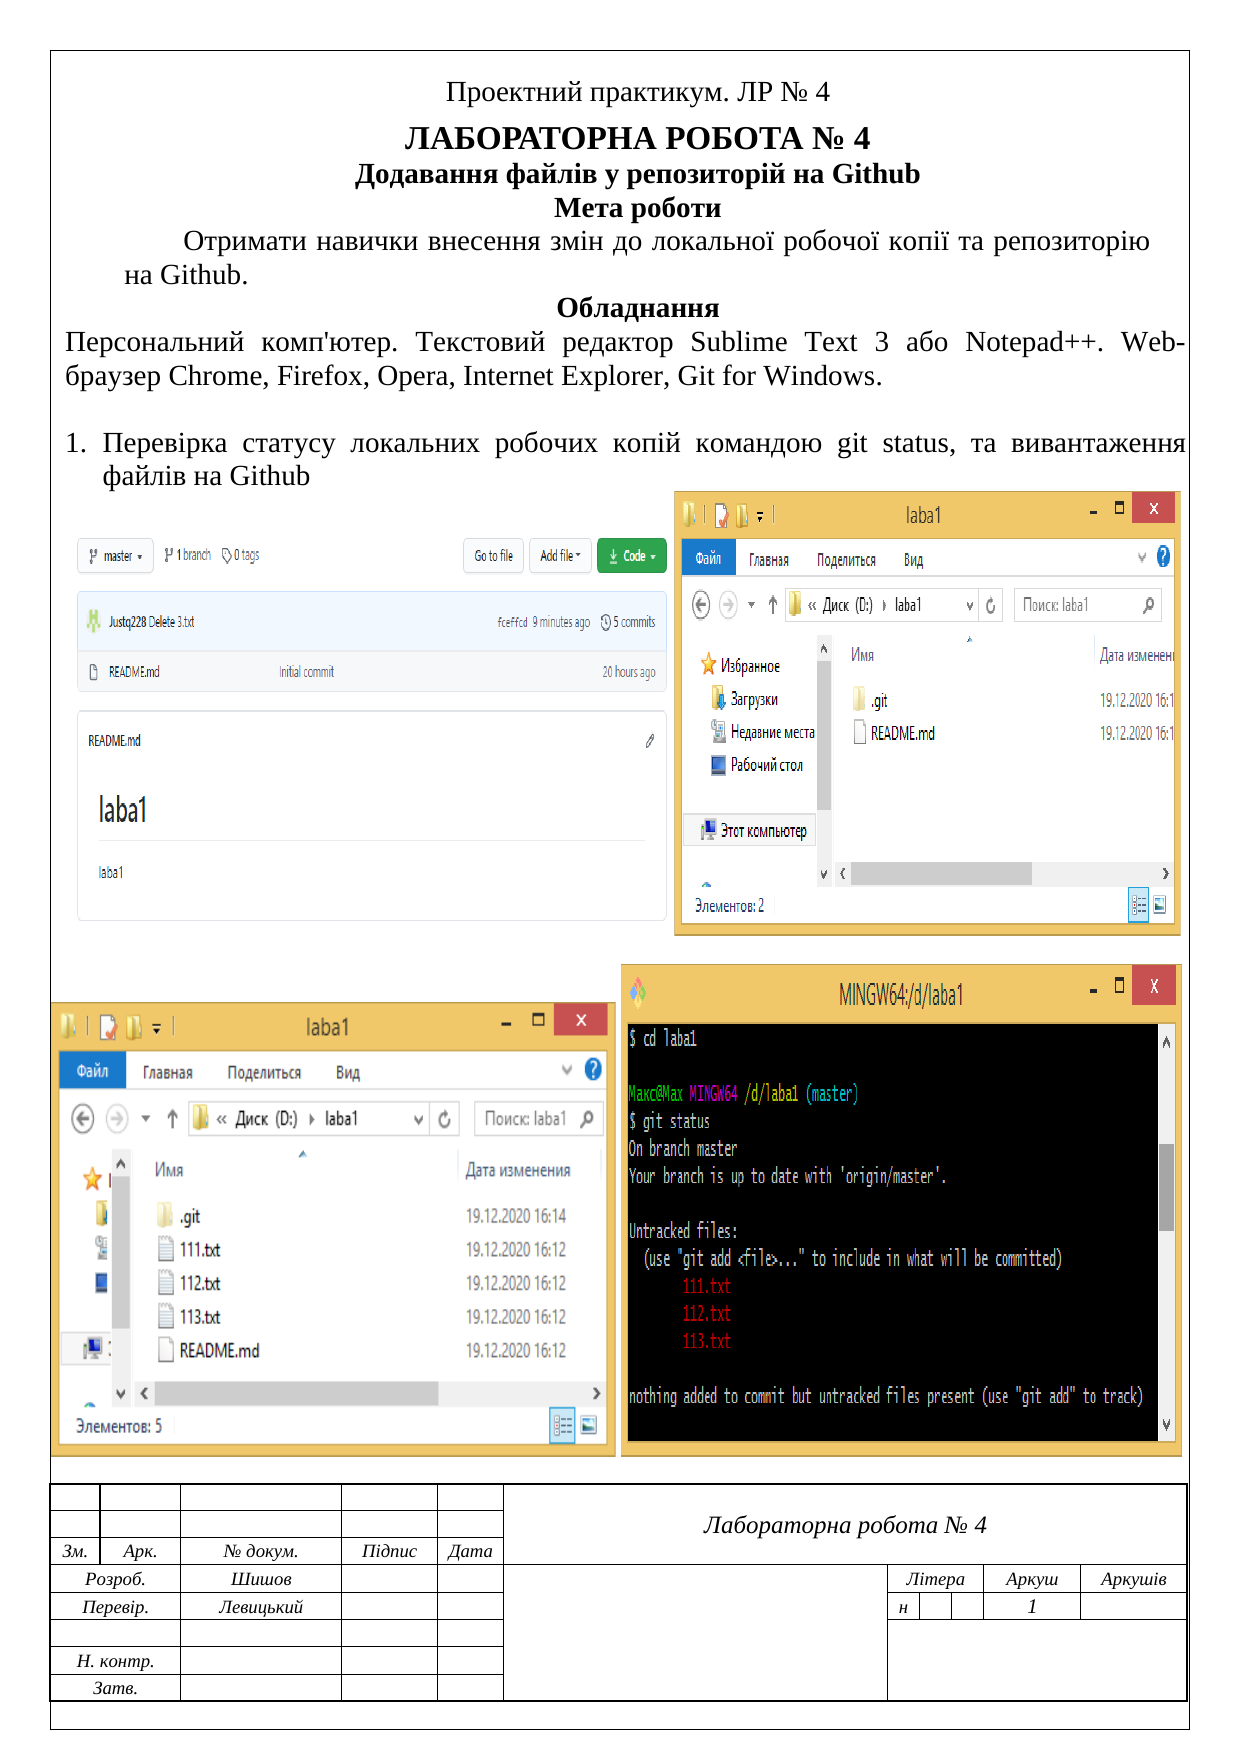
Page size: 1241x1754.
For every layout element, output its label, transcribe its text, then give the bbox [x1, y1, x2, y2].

picture [65, 491, 1181, 936]
text ЛАБОРАТОРНА РОБОТА № 4 [124, 118, 1152, 156]
picture [621, 964, 1182, 1457]
text Персональний комп'ютер. Текстовий редактор Sublime Text 3 або Notepad++. Web-браузер Chrome, Firefox, Opera, Internet Explorer, Git for Windows. [65, 324, 1187, 391]
text Отримати навички внесення змін до локальної робочої копії та репозиторію на Github. [124, 223, 1152, 291]
text Обладнання [124, 291, 1152, 324]
text Мета роботи [124, 190, 1152, 223]
text Додавання файлів у репозиторій на Github [124, 156, 1152, 190]
list Перевірка статусу локальних робочих копій командою git status, та вивантаження файлів на Github [65, 425, 1187, 492]
picture [51, 1002, 616, 1457]
